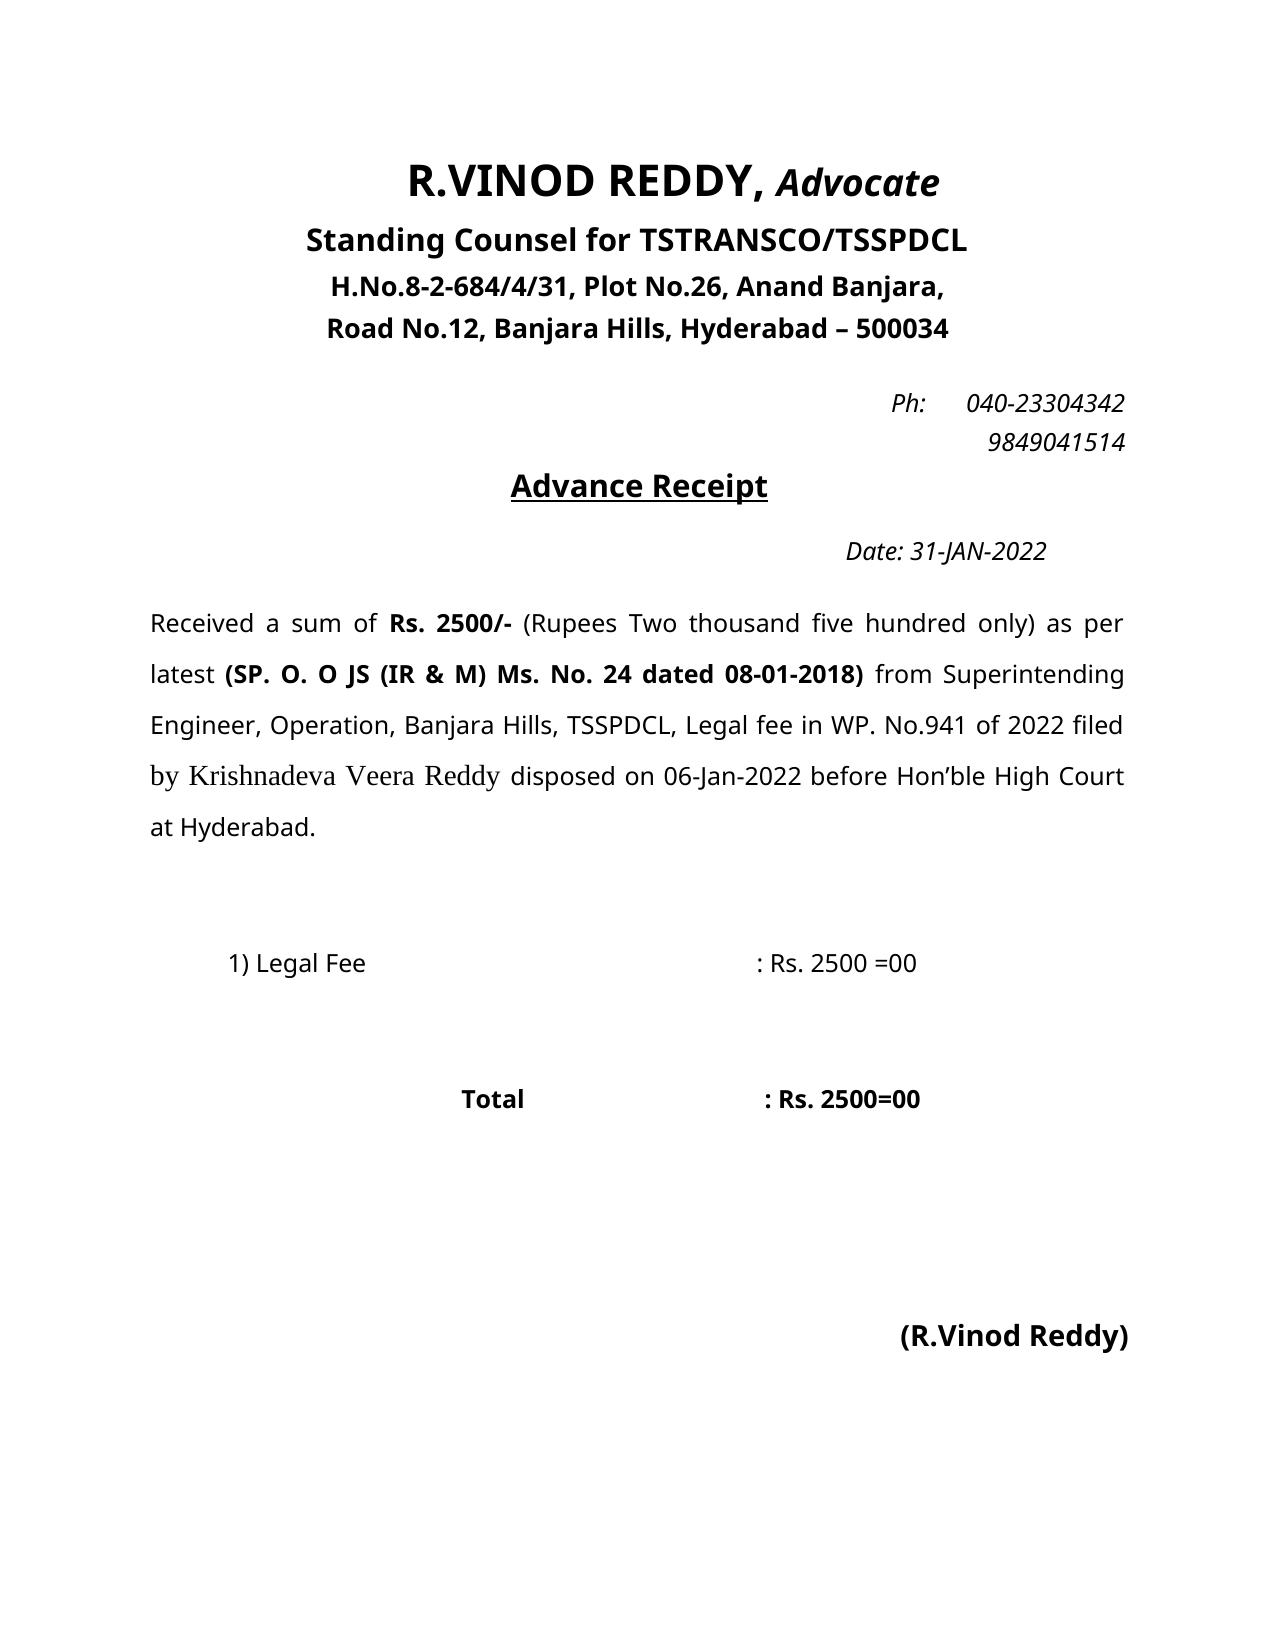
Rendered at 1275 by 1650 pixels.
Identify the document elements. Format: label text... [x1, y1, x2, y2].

text Ph: 040-23304342 [150, 385, 1125, 419]
text Received a sum of Rs. 2500/- (Rupees Two thousand five hundred only) as per latest (SP. O. O JS (IR & M) Ms. No. 24 dated 08-01-2018) from Superintending Engineer, Operation, Banjara Hills, TSSPDCL, Legal fee in WP. No.941 of 2022 filed by Krishnadeva Veera Reddy disposed on 06-Jan-2022 before Hon’ble High Court at Hyderabad. [150, 605, 1125, 844]
text Advance Receipt [150, 463, 1128, 506]
text 9849041514 [150, 424, 1125, 458]
text Road No.12, Banjara Hills, Hyderabad – 500034 [150, 310, 1125, 347]
text R.VINOD REDDY, Advocate [227, 150, 1047, 209]
text 1) Legal Fee : Rs. 2500 =00 [227, 946, 1010, 980]
text H.No.8-2-684/4/31, Plot No.26, Anand Banjara, [150, 267, 1125, 304]
text Total : Rs. 2500=00 [227, 1082, 1010, 1116]
text Date: 31-JAN-2022 [227, 533, 1047, 567]
text (R.Vinod Reddy) [677, 1315, 1128, 1355]
text Standing Counsel for TSTRANSCO/TSSPDCL [227, 218, 1047, 261]
